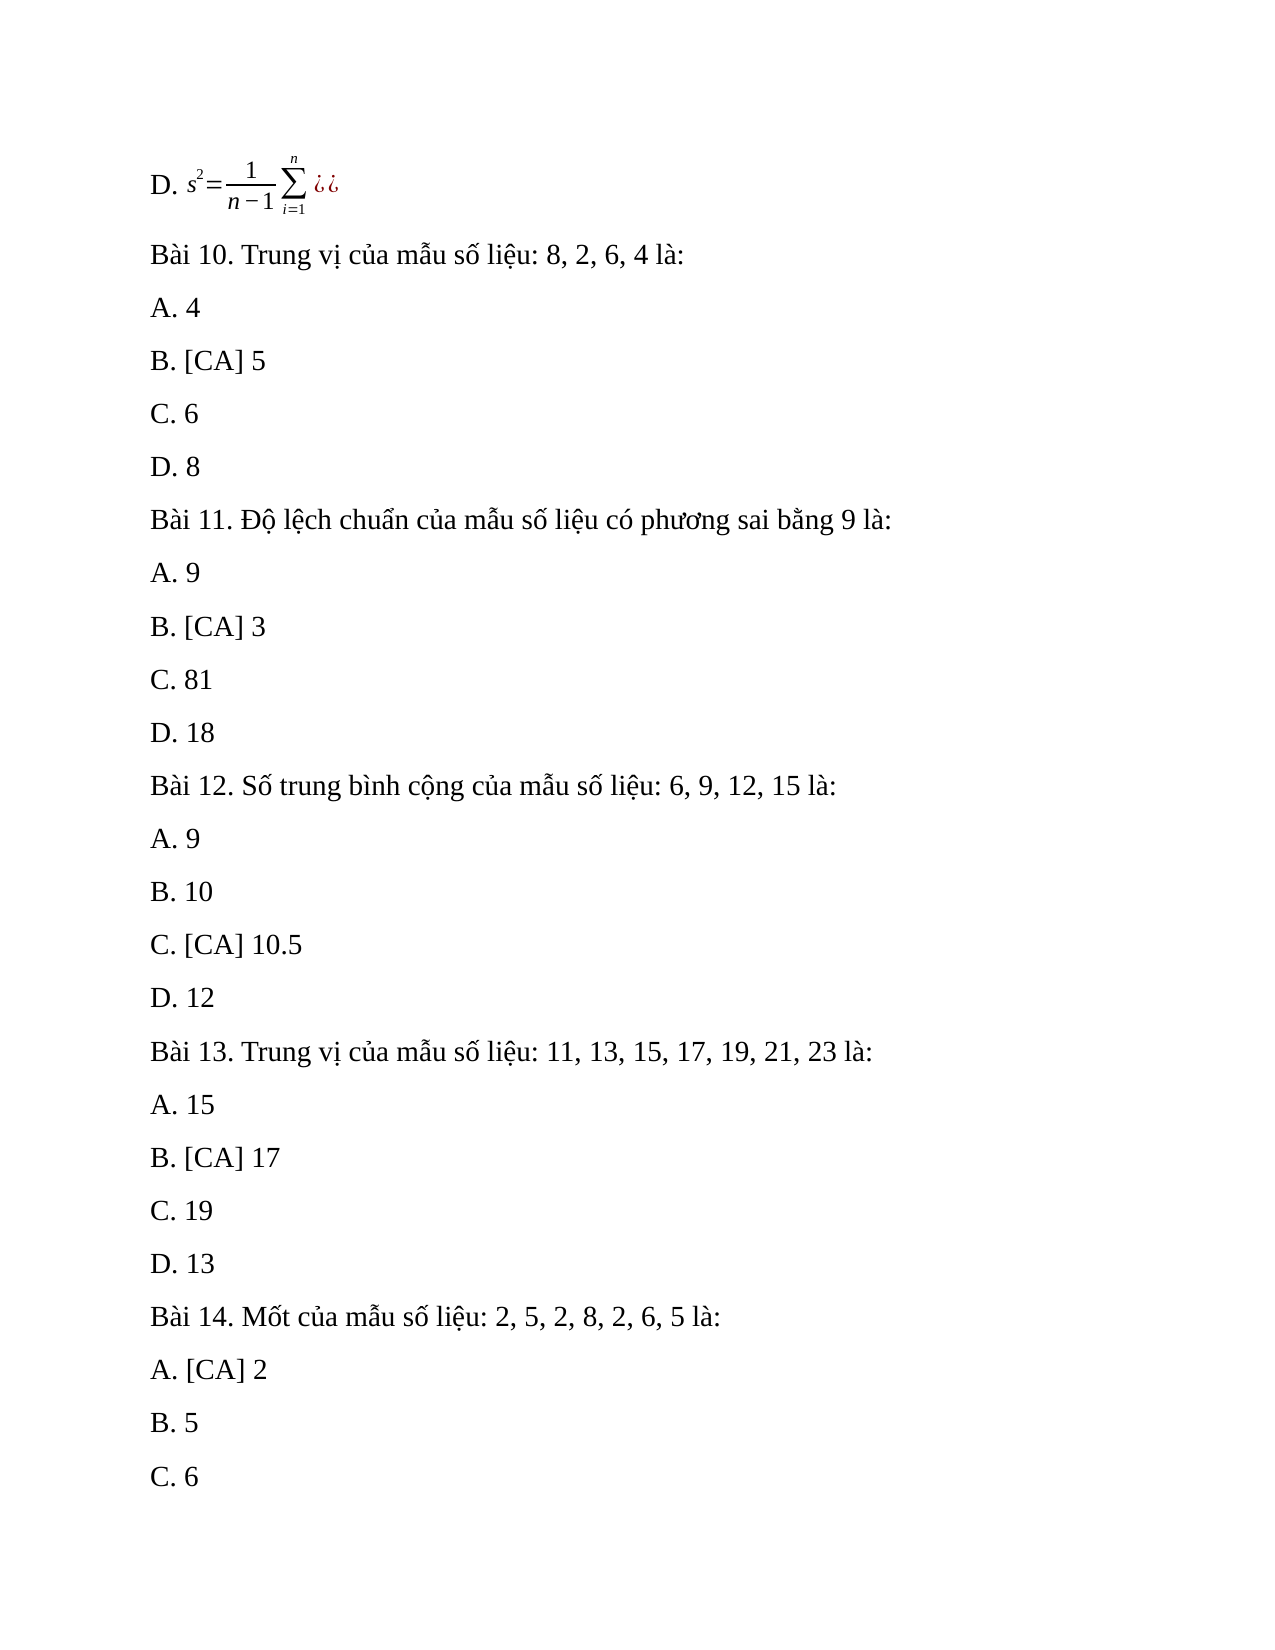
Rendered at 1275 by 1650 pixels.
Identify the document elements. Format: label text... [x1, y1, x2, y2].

text A. 9 [150, 556, 1125, 589]
text D. [150, 150, 1125, 217]
text A. 9 [150, 821, 1125, 855]
text D. 13 [150, 1246, 1125, 1280]
text C. 6 [150, 1459, 1125, 1492]
text A. 4 [150, 290, 1125, 323]
text D. 8 [150, 449, 1125, 483]
text C. [CA] 10.5 [150, 927, 1125, 961]
text B. 10 [150, 874, 1125, 908]
text B. [CA] 17 [150, 1140, 1125, 1173]
text C. 19 [150, 1193, 1125, 1227]
text A. 15 [150, 1087, 1125, 1120]
text C. 6 [150, 396, 1125, 430]
text Bài 14. Mốt của mẫu số liệu: 2, 5, 2, 8, 2, 6, 5 là: [150, 1299, 1125, 1333]
text C. 81 [150, 662, 1125, 695]
text B. [CA] 3 [150, 609, 1125, 642]
text Bài 12. Số trung bình cộng của mẫu số liệu: 6, 9, 12, 15 là: [150, 768, 1125, 802]
text B. [CA] 5 [150, 343, 1125, 377]
text Bài 11. Độ lệch chuẩn của mẫu số liệu có phương sai bằng 9 là: [150, 502, 1125, 536]
text Bài 13. Trung vị của mẫu số liệu: 11, 13, 15, 17, 19, 21, 23 là: [150, 1034, 1125, 1067]
text D. 12 [150, 981, 1125, 1014]
text A. [CA] 2 [150, 1352, 1125, 1386]
text D. 18 [150, 715, 1125, 748]
text B. 5 [150, 1406, 1125, 1439]
text Bài 10. Trung vị của mẫu số liệu: 8, 2, 6, 4 là: [150, 237, 1125, 270]
